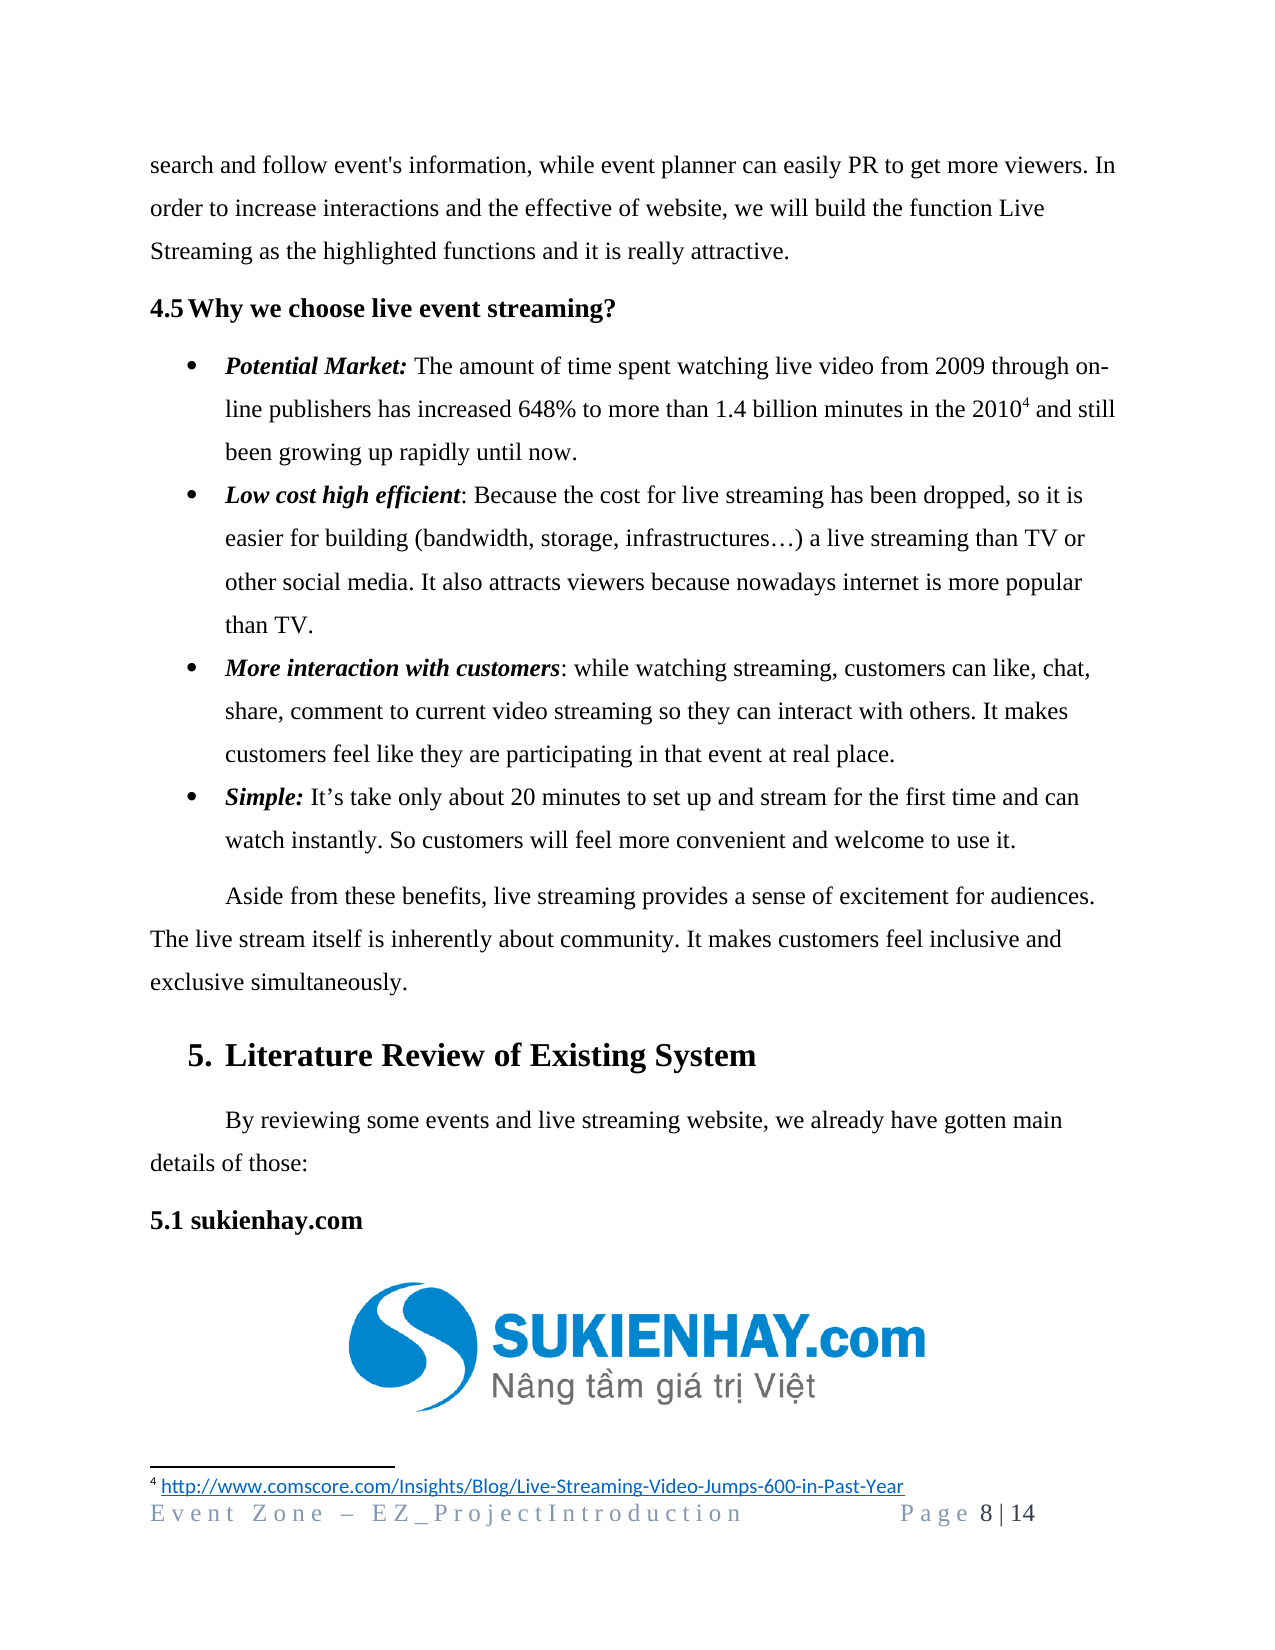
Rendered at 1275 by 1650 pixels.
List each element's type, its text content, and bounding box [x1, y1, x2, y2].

list More interaction with customers: while watching streaming, customers can like, chat, share, comment to current video streaming so they can interact with others. It makes customers feel like they are participating in that event at real place. [187, 653, 1125, 768]
picture [343, 1263, 932, 1427]
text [150, 150, 1125, 265]
list Low cost high efficient: Because the cost for live streaming has been dropped, so it is easier for building (bandwidth, storage, infrastructures…) a live streaming than TV or other social media. It also attracts viewers because nowadays internet is more popular than TV. [187, 480, 1125, 638]
subtitle 5.1 sukienhay.com [150, 1204, 1125, 1235]
subtitle Literature Review of Existing System [187, 1035, 1125, 1074]
subtitle Why we choose live event streaming? [150, 292, 1125, 323]
list Potential Market: The amount of time spent watching live video from 2009 through on-line publishers has increased 648% to more than 1.4 billion minutes in the 2010 and still been growing up rapidly until now. [187, 351, 1125, 466]
text Aside from these benefits, live streaming provides a sense of excitement for audiences. The live stream itself is inherently about community. It makes customers feel inclusive and exclusive simultaneously. [150, 881, 1125, 996]
text By reviewing some events and live streaming website, we already have gotten main details of those: [150, 1105, 1125, 1177]
list Simple: It’s take only about 20 minutes to set up and stream for the first time and can watch instantly. So customers will feel more convenient and welcome to use it. [187, 782, 1125, 854]
